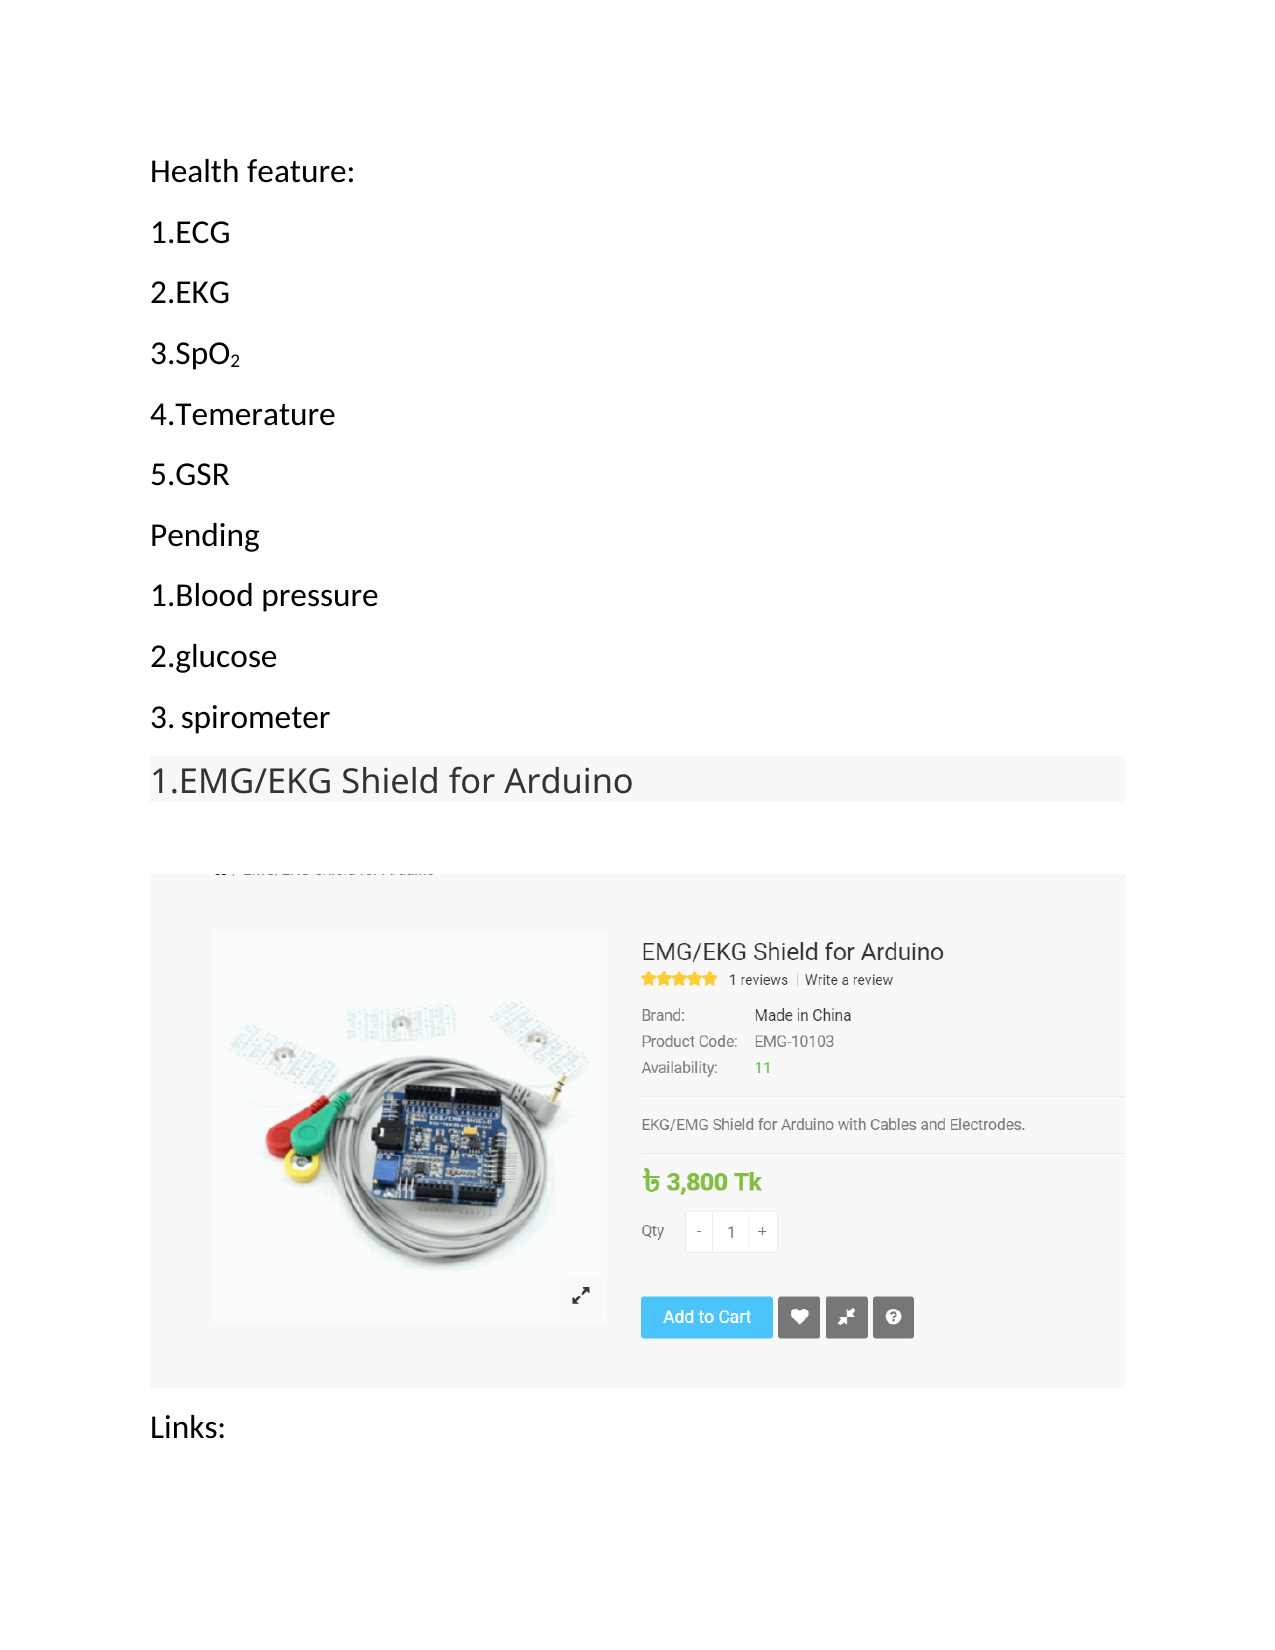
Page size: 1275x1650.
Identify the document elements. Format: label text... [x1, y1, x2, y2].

text Pending [150, 514, 1125, 554]
text Health feature: [150, 150, 1125, 191]
text 1.Blood pressure [150, 574, 1125, 615]
subtitle 1.EMG/EKG Shield for Arduino [150, 756, 1125, 803]
text 2.glucose [150, 635, 1125, 676]
text 1.ECG [150, 211, 1125, 251]
picture [150, 874, 1125, 1388]
text 3. spirometer [150, 696, 1125, 736]
text 5.GSR [150, 453, 1125, 494]
text Links: [150, 1406, 1125, 1447]
text 2.EKG [150, 271, 1125, 312]
text 3.SpO2 [150, 332, 1125, 373]
text 4.Temerature [150, 392, 1125, 433]
